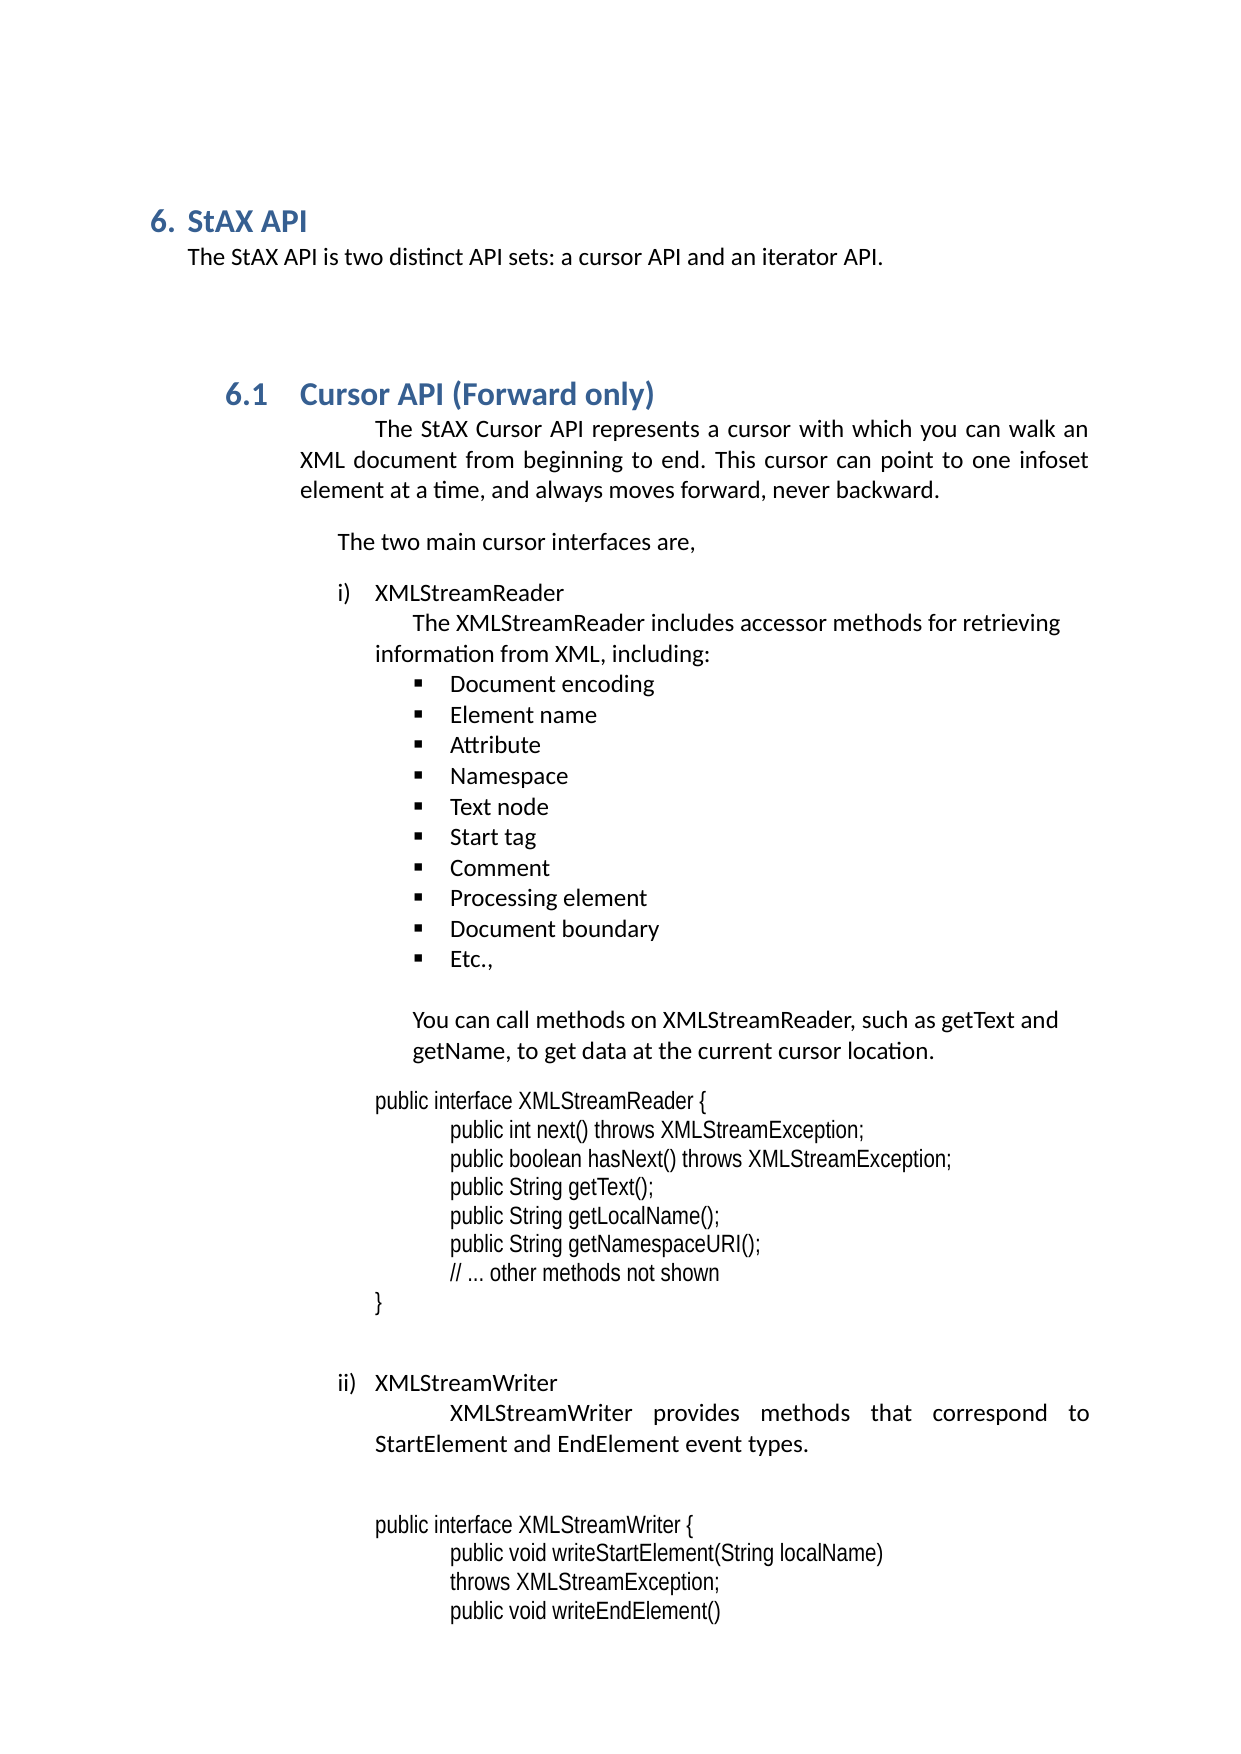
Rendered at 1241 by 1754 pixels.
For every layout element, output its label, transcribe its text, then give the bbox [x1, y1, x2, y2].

text public void writeStartElement(String localName) [450, 1538, 1090, 1567]
list XMLStreamWriter provides methods that correspond to StartElement and EndElement event types. [375, 1397, 1090, 1458]
text public interface XMLStreamWriter { [375, 1510, 1090, 1538]
list Comment [412, 852, 1090, 882]
text public String getLocalName(); [450, 1201, 1090, 1229]
list Etc., [412, 943, 1090, 974]
list Document boundary [412, 913, 1090, 943]
list Document encoding [412, 669, 1090, 699]
text public int next() throws XMLStreamException; [450, 1115, 1090, 1143]
list Processing element [412, 882, 1090, 913]
list Start tag [412, 821, 1090, 852]
text public boolean hasNext() throws XMLStreamException; [450, 1143, 1090, 1172]
text public String getText(); [450, 1172, 1090, 1201]
list Text node [412, 791, 1090, 821]
list Element name [412, 699, 1090, 730]
text The StAX API is two distinct API sets: a cursor API and an iterator API. [150, 241, 1090, 271]
list You can call methods on XMLStreamReader, such as getText and getName, to get data at the current cursor location. [412, 1004, 1090, 1065]
text public void writeEndElement() [450, 1596, 1090, 1624]
text throws XMLStreamException; [450, 1567, 1090, 1596]
text The two main cursor interfaces are, [300, 526, 1090, 556]
text public interface XMLStreamReader { [375, 1086, 1090, 1115]
list The XMLStreamReader includes accessor methods for retrieving information from XML, including: [375, 608, 1090, 669]
list Attribute [412, 730, 1090, 760]
text } [375, 1287, 1090, 1315]
subtitle Cursor API (Forward only) [225, 373, 1090, 413]
text public String getNamespaceURI(); [450, 1229, 1090, 1258]
list XMLStreamReader [337, 577, 1090, 608]
text // ... other methods not shown [450, 1258, 1090, 1287]
list XMLStreamWriter [337, 1367, 1090, 1397]
text The StAX Cursor API represents a cursor with which you can walk an XML document from beginning to end. This cursor can point to one infoset element at a time, and always moves forward, never backward. [300, 413, 1090, 505]
subtitle StAX API [150, 200, 1090, 241]
list Namespace [412, 760, 1090, 791]
